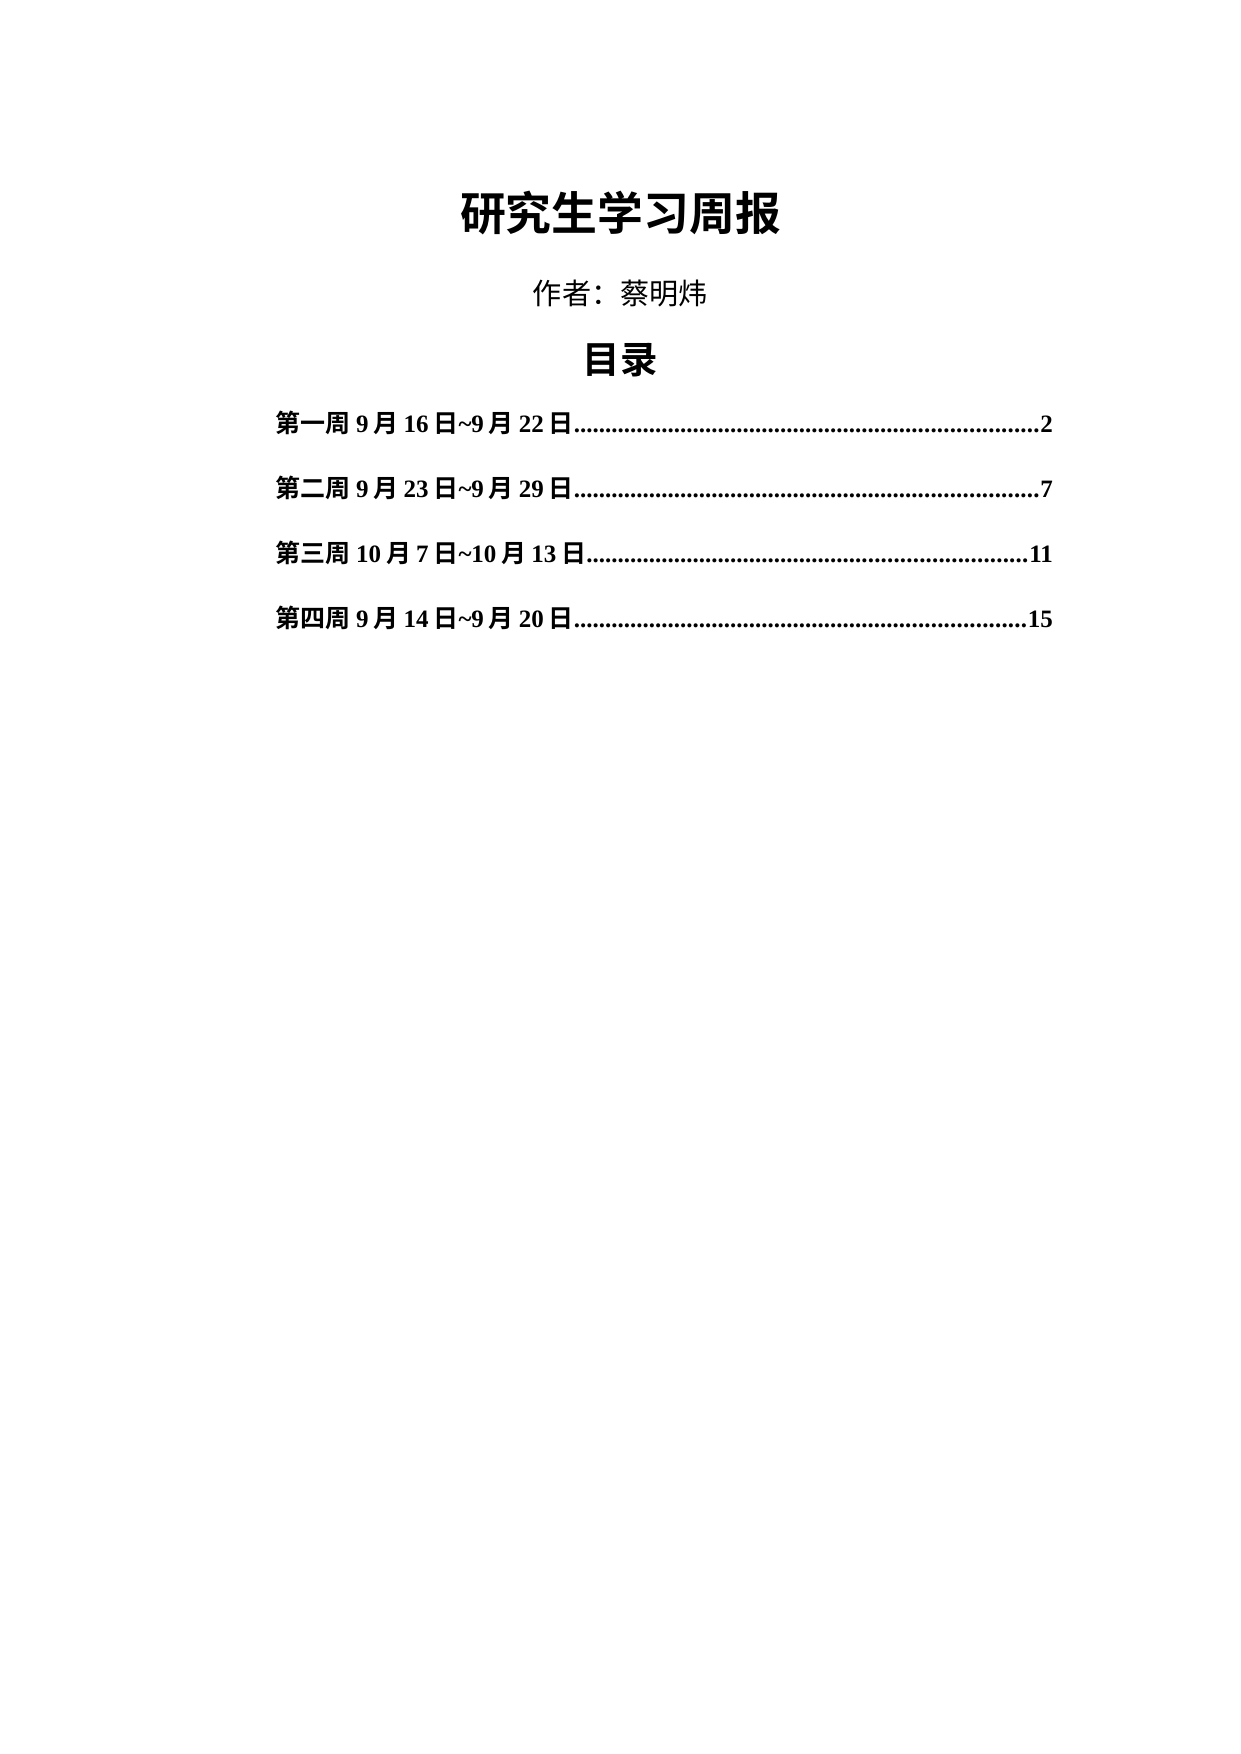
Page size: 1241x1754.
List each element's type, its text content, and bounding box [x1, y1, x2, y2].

text 第三周 10月7日~10月13日 11 [275, 519, 1053, 584]
text 目录 [187, 324, 1053, 389]
text 第四周 9月14日~9月20日 15 [275, 584, 1053, 649]
text 研究生学习周报 [187, 162, 1053, 259]
text 作者：蔡明炜 [187, 259, 1053, 324]
text 第二周 9月23日~9月29日 7 [275, 454, 1053, 519]
text 第一周 9月16日~9月22日 2 [275, 389, 1053, 454]
